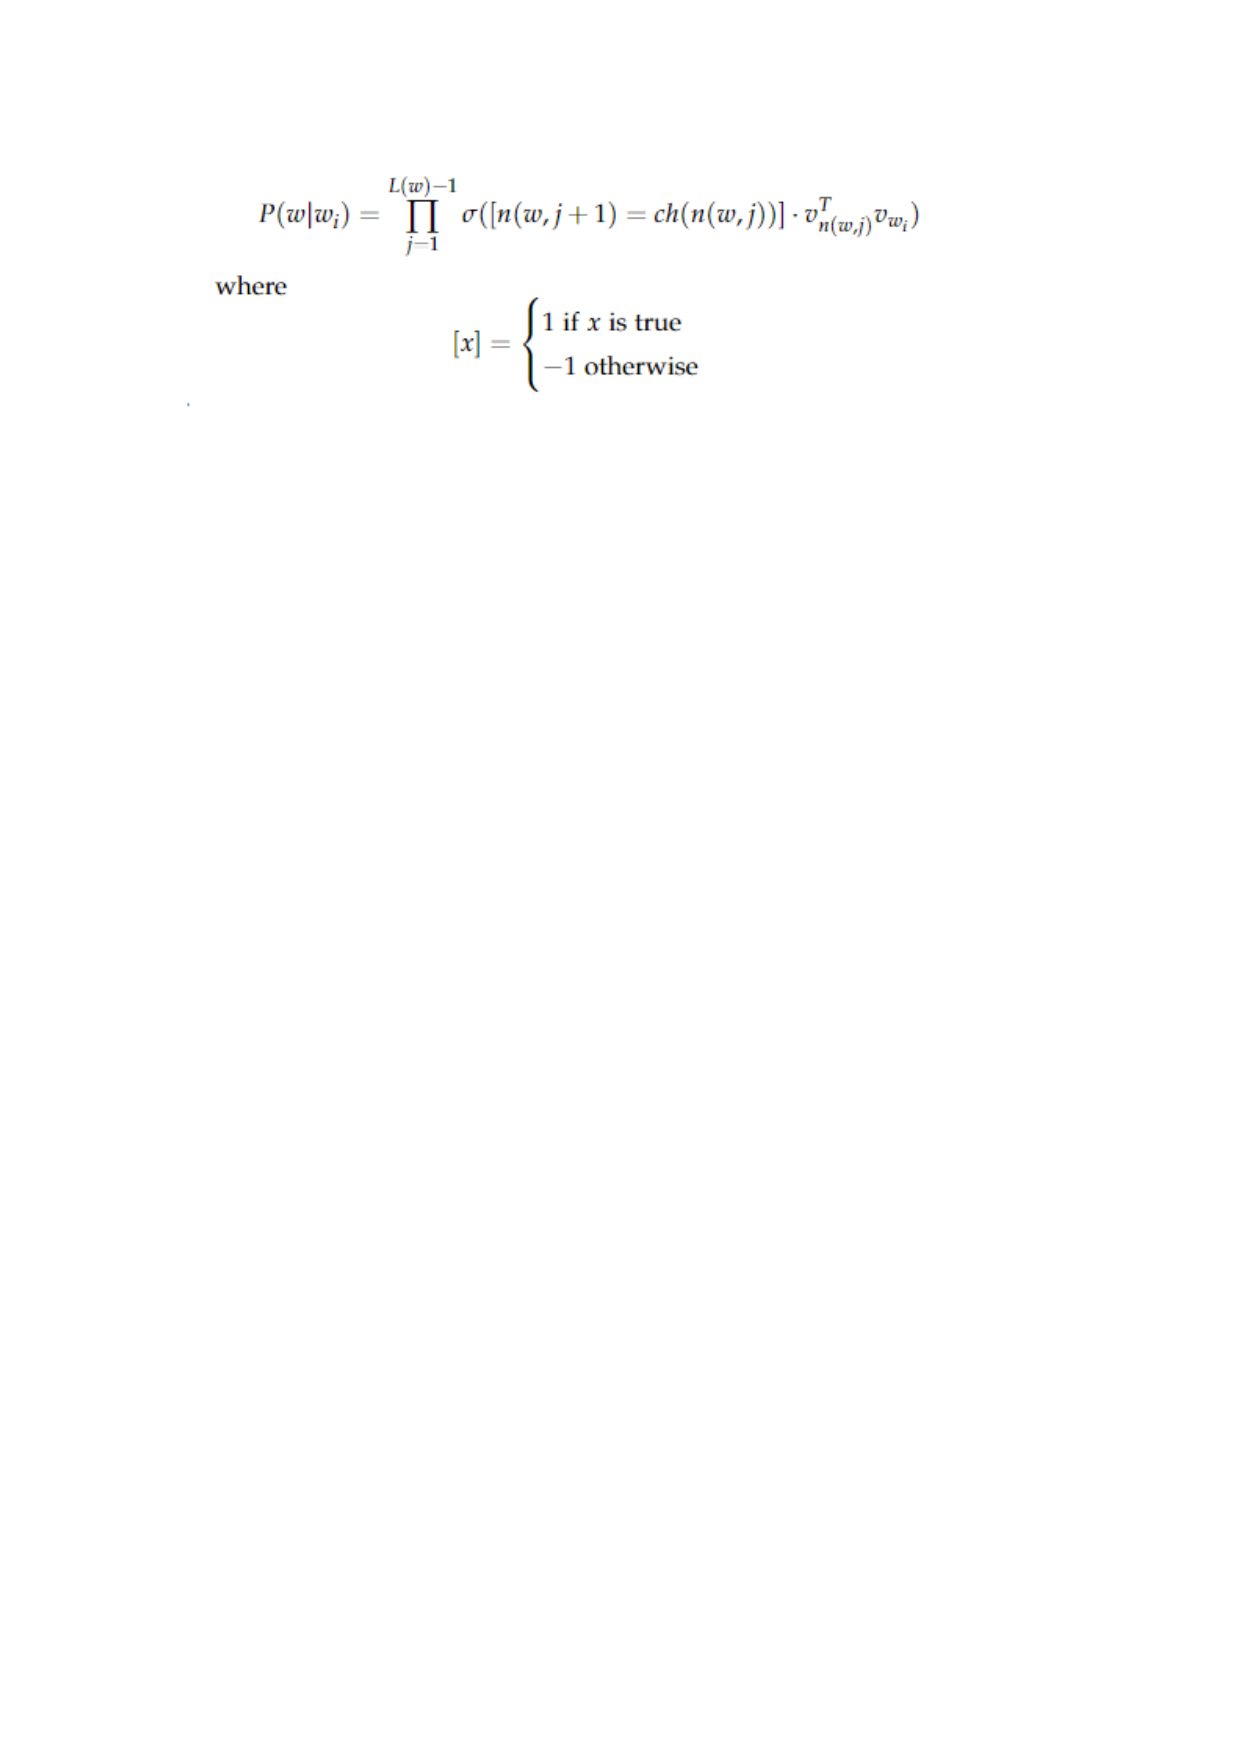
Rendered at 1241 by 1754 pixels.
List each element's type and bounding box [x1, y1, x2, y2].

picture [187, 162, 951, 411]
